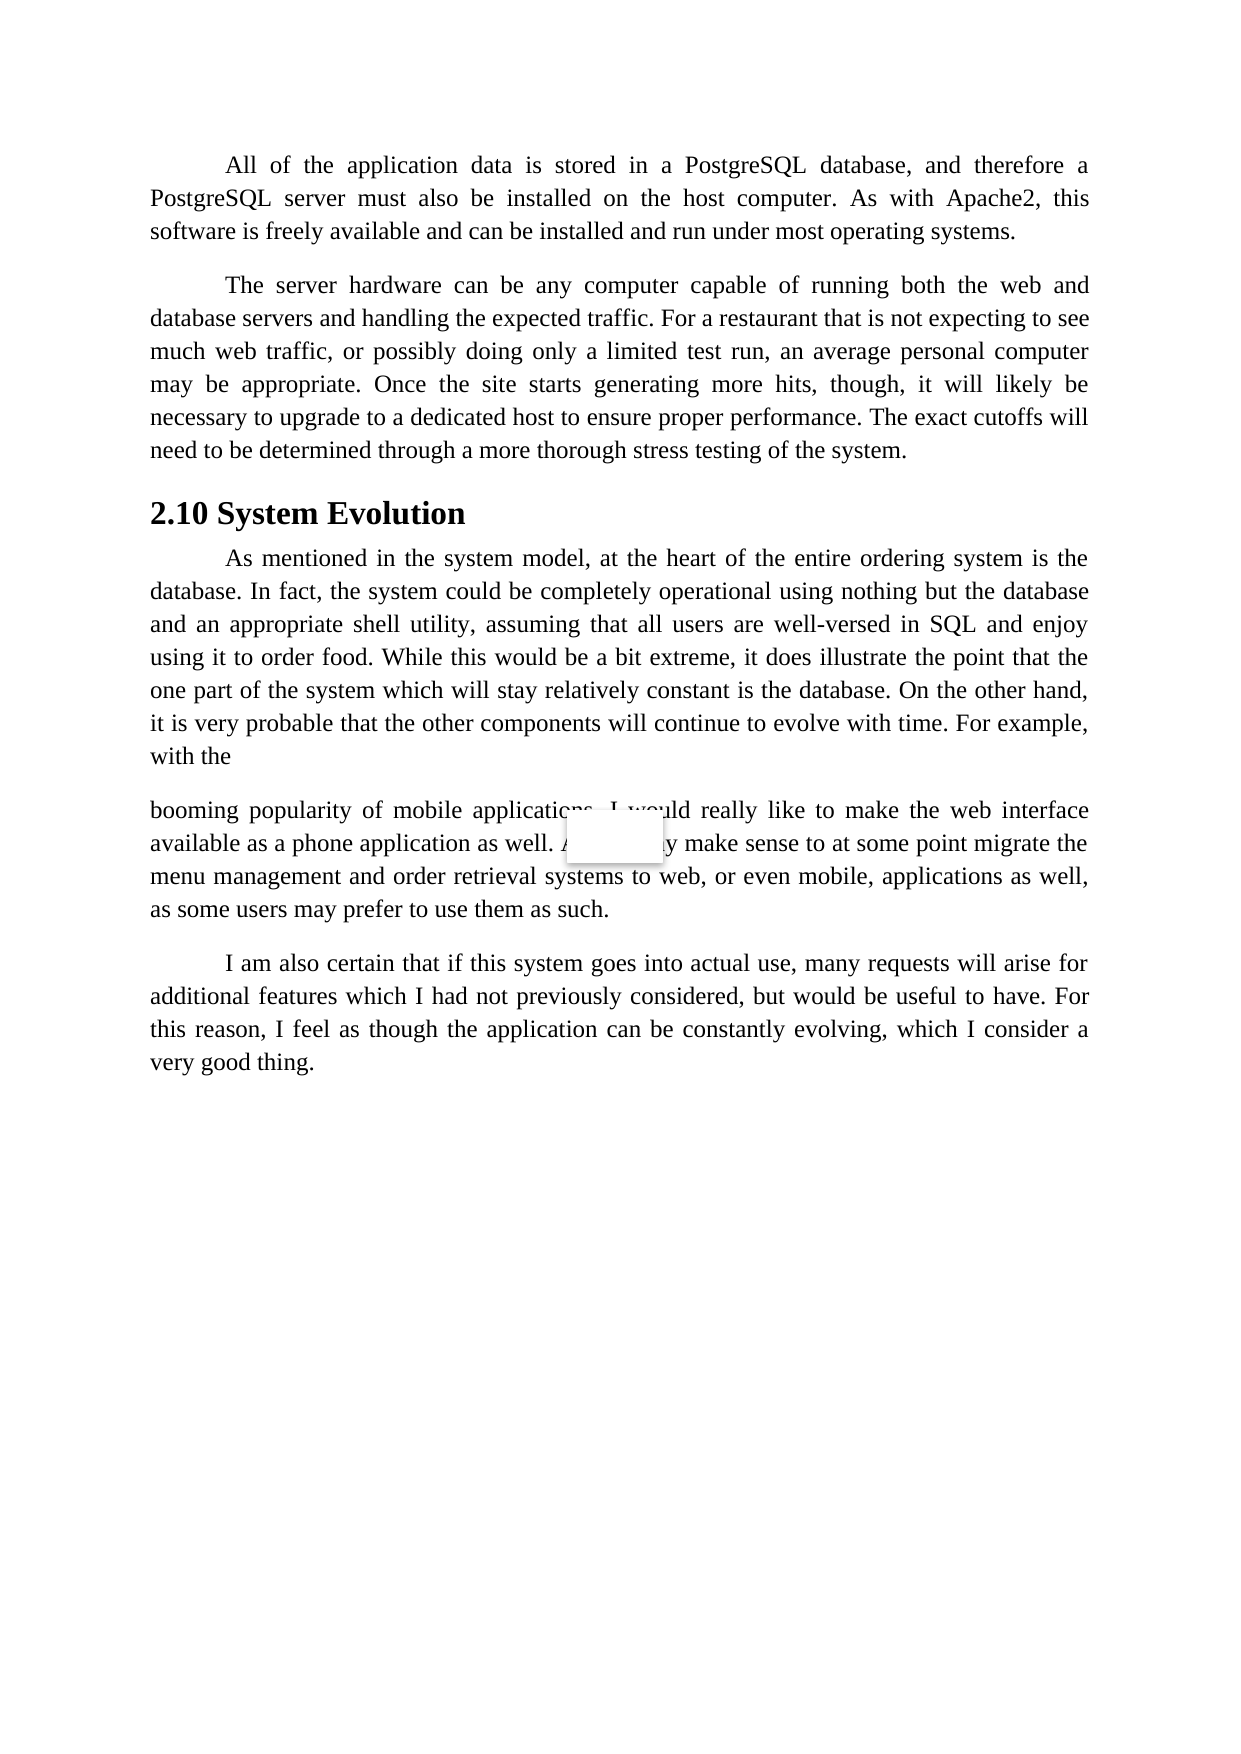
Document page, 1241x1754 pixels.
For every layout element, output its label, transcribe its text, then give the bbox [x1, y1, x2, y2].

subtitle 2.10 System Evolution [150, 493, 1090, 531]
text I am also certain that if this system goes into actual use, many requests will arise for additional features which I had not previously considered, but would be useful to have. For this reason, I feel as though the application can be constantly evolving, which I consider a very good thing. [150, 948, 1090, 1076]
text As mentioned in the system model, at the heart of the entire ordering system is the database. In fact, the system could be completely operational using nothing but the database and an appropriate shell utility, assuming that all users are well-versed in SQL and enjoy using it to order food. While this would be a bit extreme, it does illustrate the point that the one part of the system which will stay relatively constant is the database. On the other hand, it is very probable that the other components will continue to evolve with time. For example, with the [150, 543, 1090, 770]
text All of the application data is stored in a PostgreSQL database, and therefore a PostgreSQL server must also be installed on the host computer. As with Apache2, this software is freely available and can be installed and run under most operating systems. [150, 150, 1090, 245]
text The server hardware can be any computer capable of running both the web and database servers and handling the expected traffic. For a restaurant that is not expecting to see much web traffic, or possibly doing only a limited test run, an average personal computer may be appropriate. Once the site starts generating more hits, though, it will likely be necessary to upgrade to a dedicated host to ensure proper performance. The exact cutoffs will need to be determined through a more thorough stress testing of the system. [150, 270, 1090, 464]
text booming popularity of mobile applications, I would really like to make the web interface available as a phone application as well. Also it may make sense to at some point migrate the menu management and order retrieval systems to web, or even mobile, applications as well, as some users may prefer to use them as such. [150, 795, 1090, 923]
